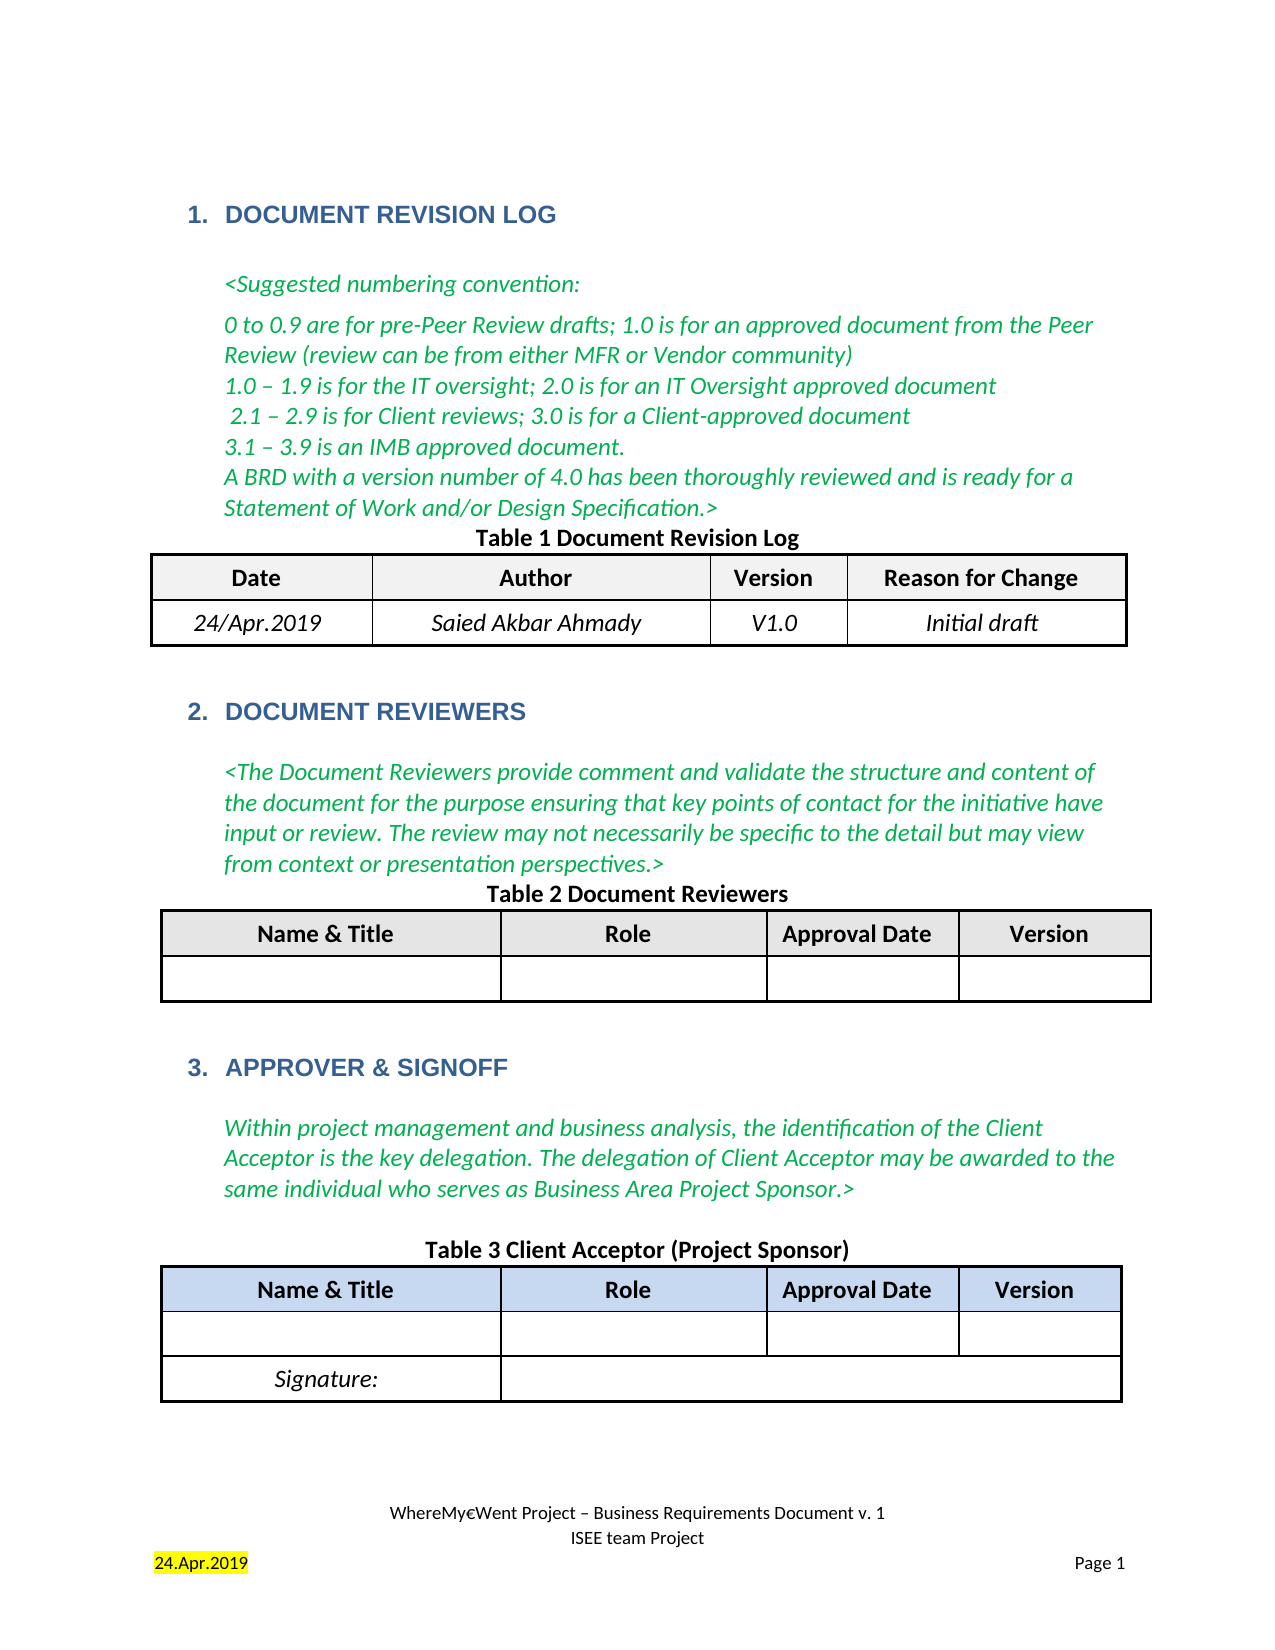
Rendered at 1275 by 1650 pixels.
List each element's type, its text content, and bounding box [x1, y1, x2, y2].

table_header Role [502, 1268, 766, 1311]
subtitle APPROVER & SIGNOFF [187, 1053, 1125, 1081]
table_header Version [711, 556, 847, 599]
table_cell V1.0 [711, 601, 847, 644]
table_cell [768, 957, 958, 999]
table_cell [768, 1312, 958, 1355]
text Within project management and business analysis, the identification of the Client Acceptor is the key delegation. The delegation of Client Acceptor may be awarded to the same individual who serves as Business Area Project Sponsor.> [224, 1112, 1125, 1203]
table_cell [163, 1312, 500, 1355]
text Table 2 Document Reviewers [150, 878, 1125, 909]
subtitle DOCUMENT REVISION LOG [187, 200, 1125, 229]
text 3.1 – 3.9 is an IMB approved document. [224, 431, 1125, 461]
table_header Name & Title [163, 1268, 500, 1311]
table_cell Signature: [163, 1357, 500, 1400]
table_header Reason for Change [848, 556, 1125, 599]
table_cell 24/Apr.2019 [153, 601, 372, 644]
table_cell [960, 957, 1150, 999]
table_header Approval Date [768, 1268, 958, 1311]
table_cell Initial draft [848, 601, 1125, 644]
text 0 to 0.9 are for pre-Peer Review drafts; 1.0 is for an approved document from the Peer Review (review can be from either MFR or Vendor community) [224, 309, 1125, 370]
table_header Date [153, 556, 372, 599]
text A BRD with a version number of 4.0 has been thoroughly reviewed and is ready for a Statement of Work and/or Design Specification.> [224, 461, 1125, 522]
text Table 3 Client Acceptor (Project Sponsor) [150, 1234, 1125, 1264]
text <The Document Reviewers provide comment and validate the structure and content of the document for the purpose ensuring that key points of contact for the initiative have input or review. The review may not necessarily be specific to the detail but may view from context or presentation perspectives.> [224, 756, 1125, 878]
table_cell [163, 957, 500, 999]
table_cell [502, 1357, 1120, 1400]
table_header Version [960, 1268, 1120, 1311]
table_cell [502, 957, 766, 999]
table_header Version [960, 912, 1150, 955]
table_header Author [373, 556, 710, 599]
table_header Approval Date [768, 912, 958, 955]
text Table 1 Document Revision Log [150, 522, 1125, 553]
table_cell Saied Akbar Ahmady [373, 601, 710, 644]
table_header Name & Title [163, 912, 500, 955]
subtitle DOCUMENT REVIEWERS [187, 697, 1125, 726]
text 1.0 – 1.9 is for the IT oversight; 2.0 is for an IT Oversight approved document [224, 370, 1125, 400]
table_cell [502, 1312, 766, 1355]
text 2.1 – 2.9 is for Client reviews; 3.0 is for a Client-approved document [224, 400, 1125, 431]
text <Suggested numbering convention: [224, 268, 1125, 298]
table_cell [960, 1312, 1120, 1355]
table_header Role [502, 912, 766, 955]
